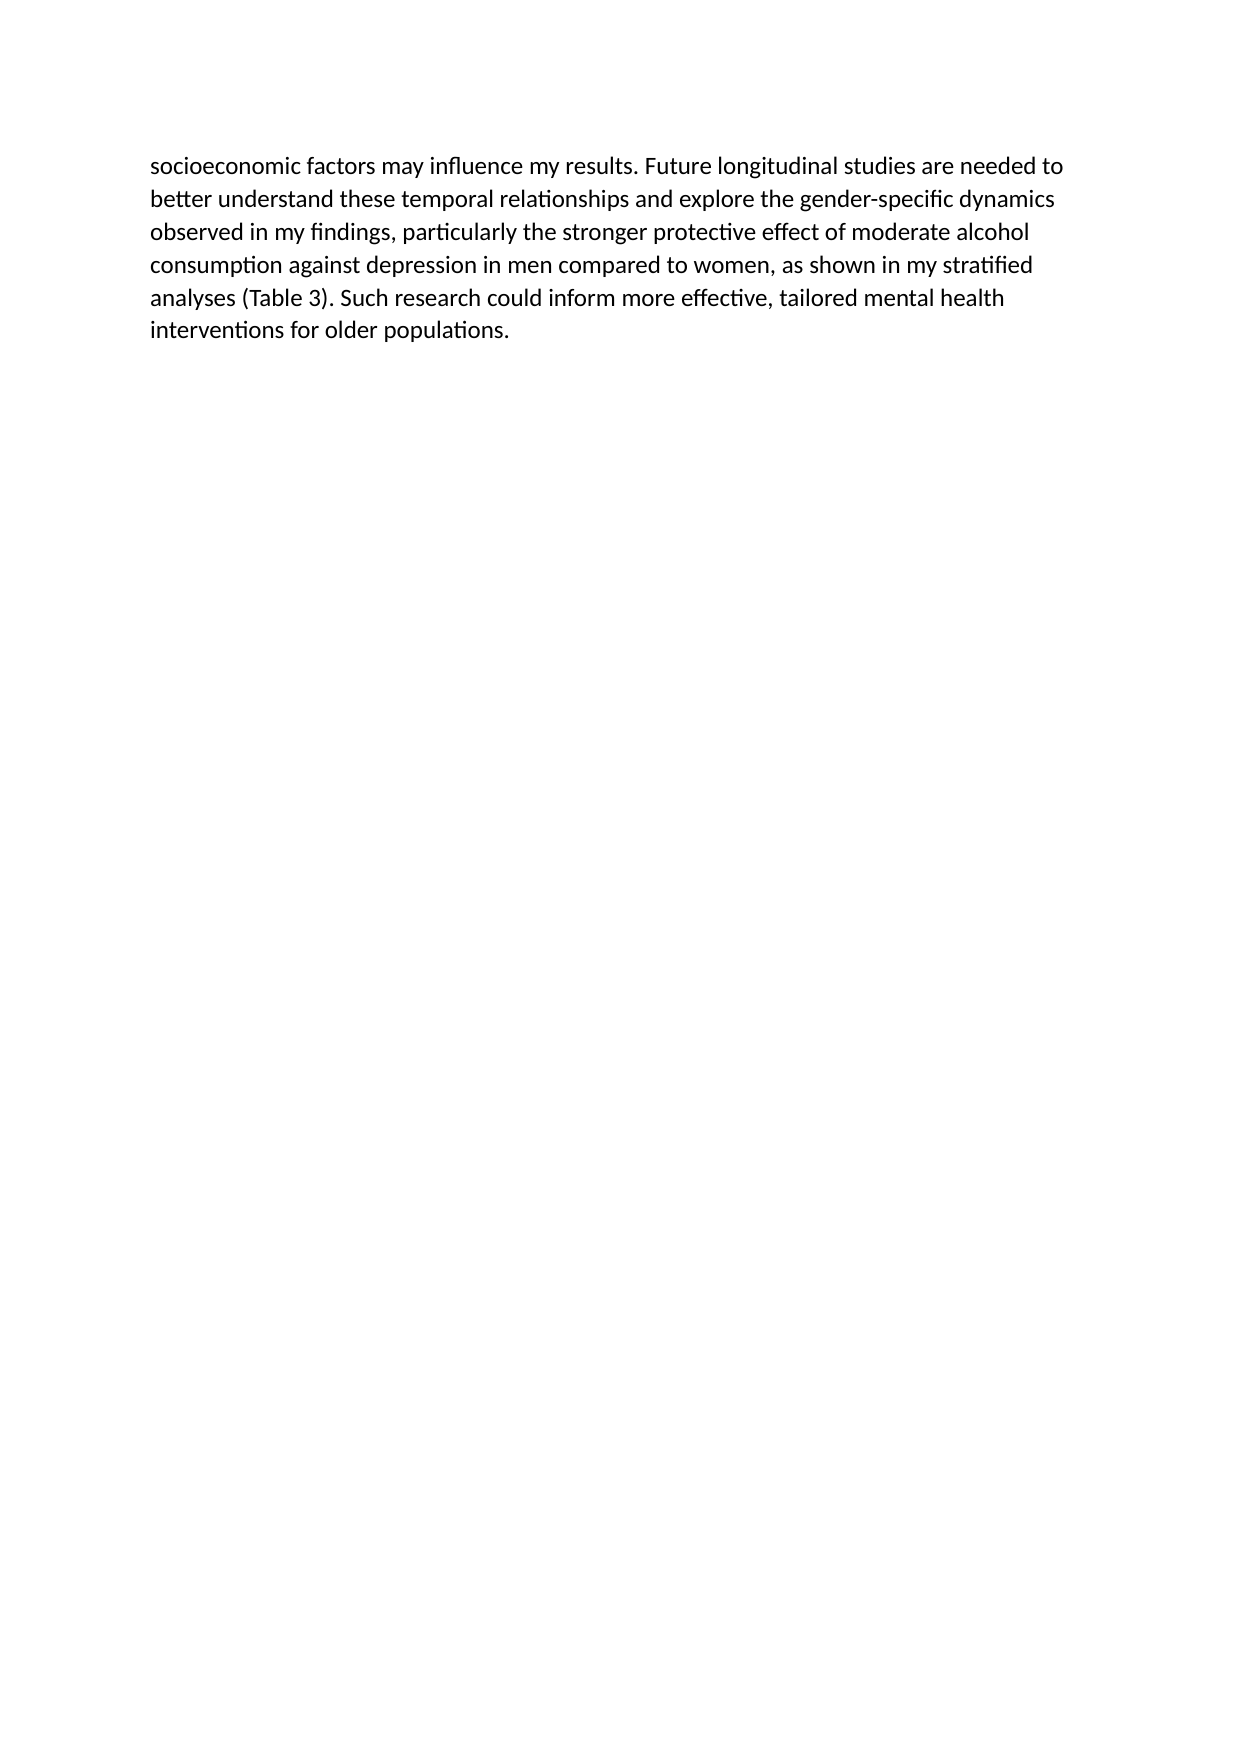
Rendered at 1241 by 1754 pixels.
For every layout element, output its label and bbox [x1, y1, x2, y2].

text [150, 150, 1090, 345]
